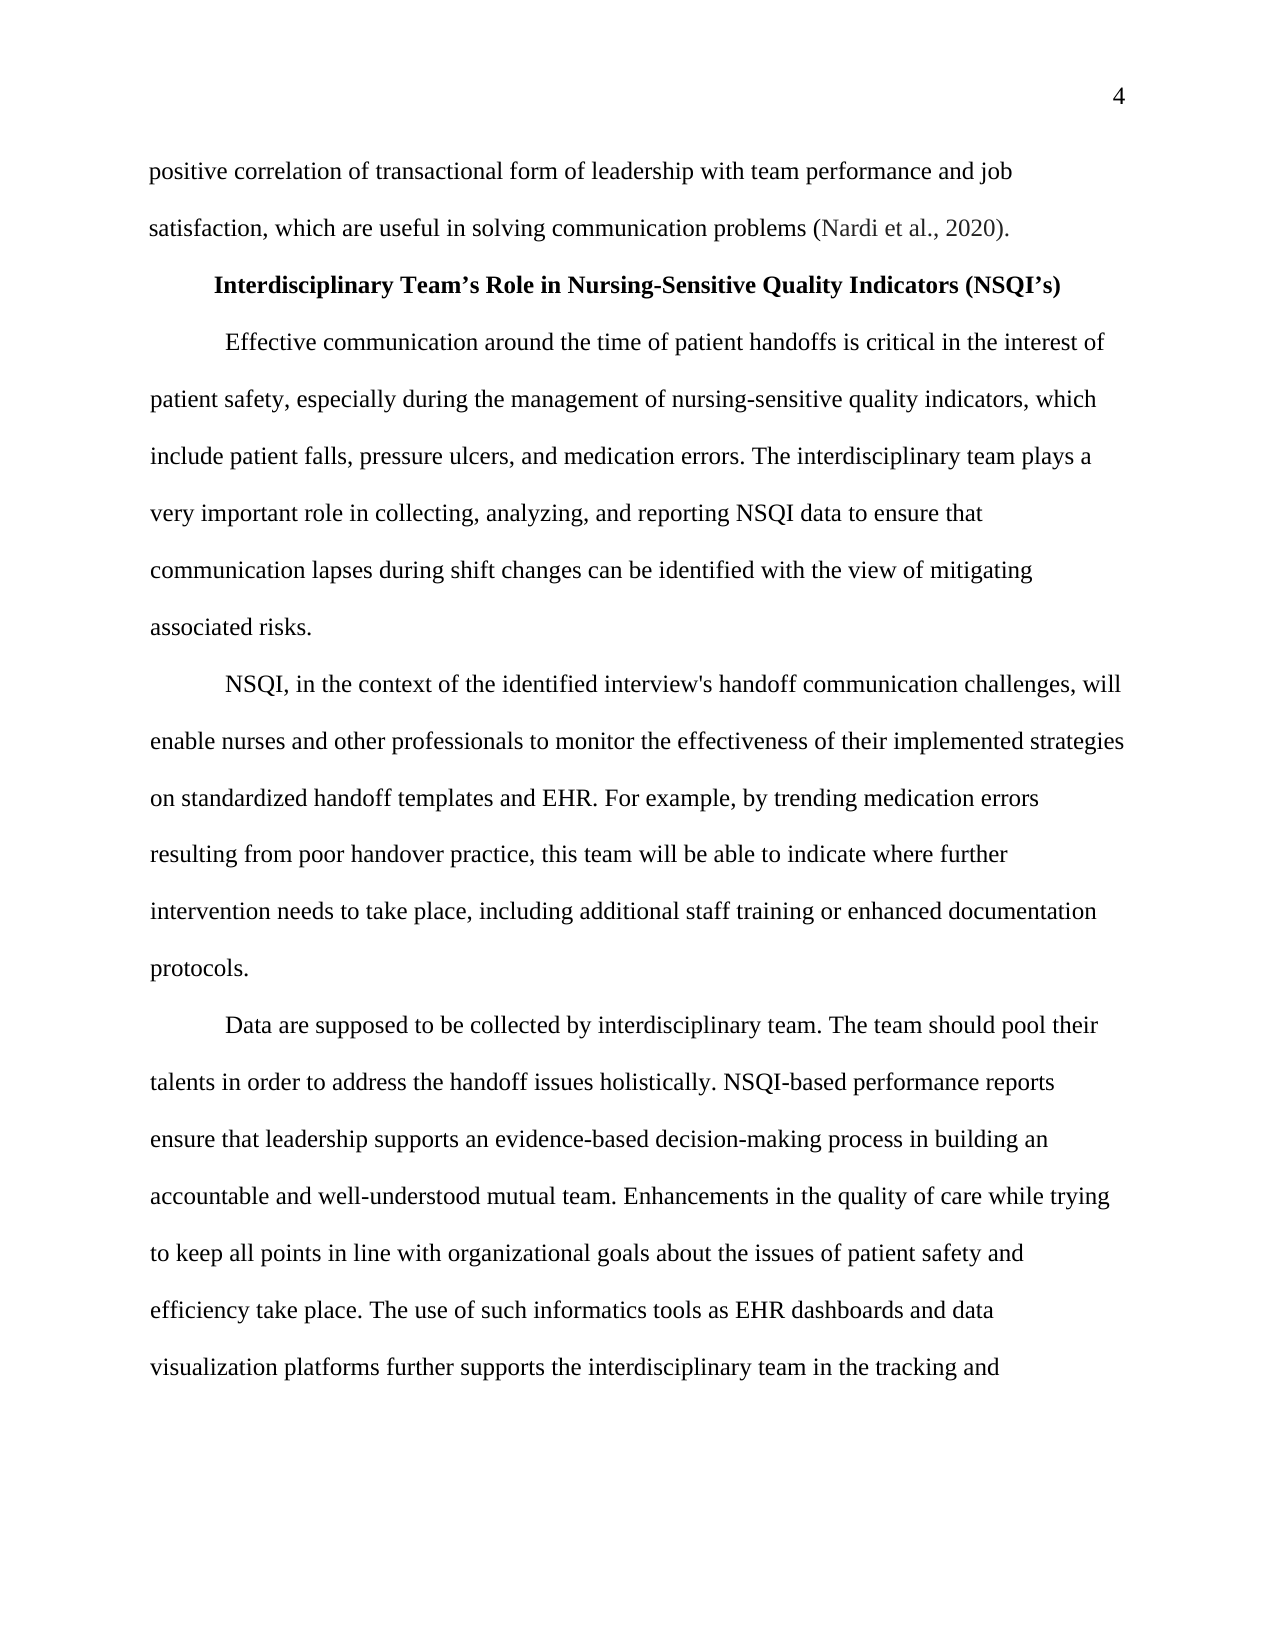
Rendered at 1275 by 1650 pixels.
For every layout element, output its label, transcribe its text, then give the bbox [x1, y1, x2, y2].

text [150, 1010, 1125, 1380]
text NSQI, in the context of the identified interview's handoff communication challenges, will enable nurses and other professionals to monitor the effectiveness of their implemented strategies on standardized handoff templates and EHR. For example, by trending medication errors resulting from poor handover practice, this team will be able to indicate where further intervention needs to take place, including additional staff training or enhanced documentation protocols. [150, 669, 1125, 982]
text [148, 156, 1125, 242]
text Interdisciplinary Team’s Role in Nursing-Sensitive Quality Indicators (NSQI’s) [150, 270, 1125, 299]
text Effective communication around the time of patient handoffs is critical in the interest of patient safety, especially during the management of nursing-sensitive quality indicators, which include patient falls, pressure ulcers, and medication errors. The interdisciplinary team plays a very important role in collecting, analyzing, and reporting NSQI data to ensure that communication lapses during shift changes can be identified with the view of mitigating associated risks. [150, 327, 1125, 640]
